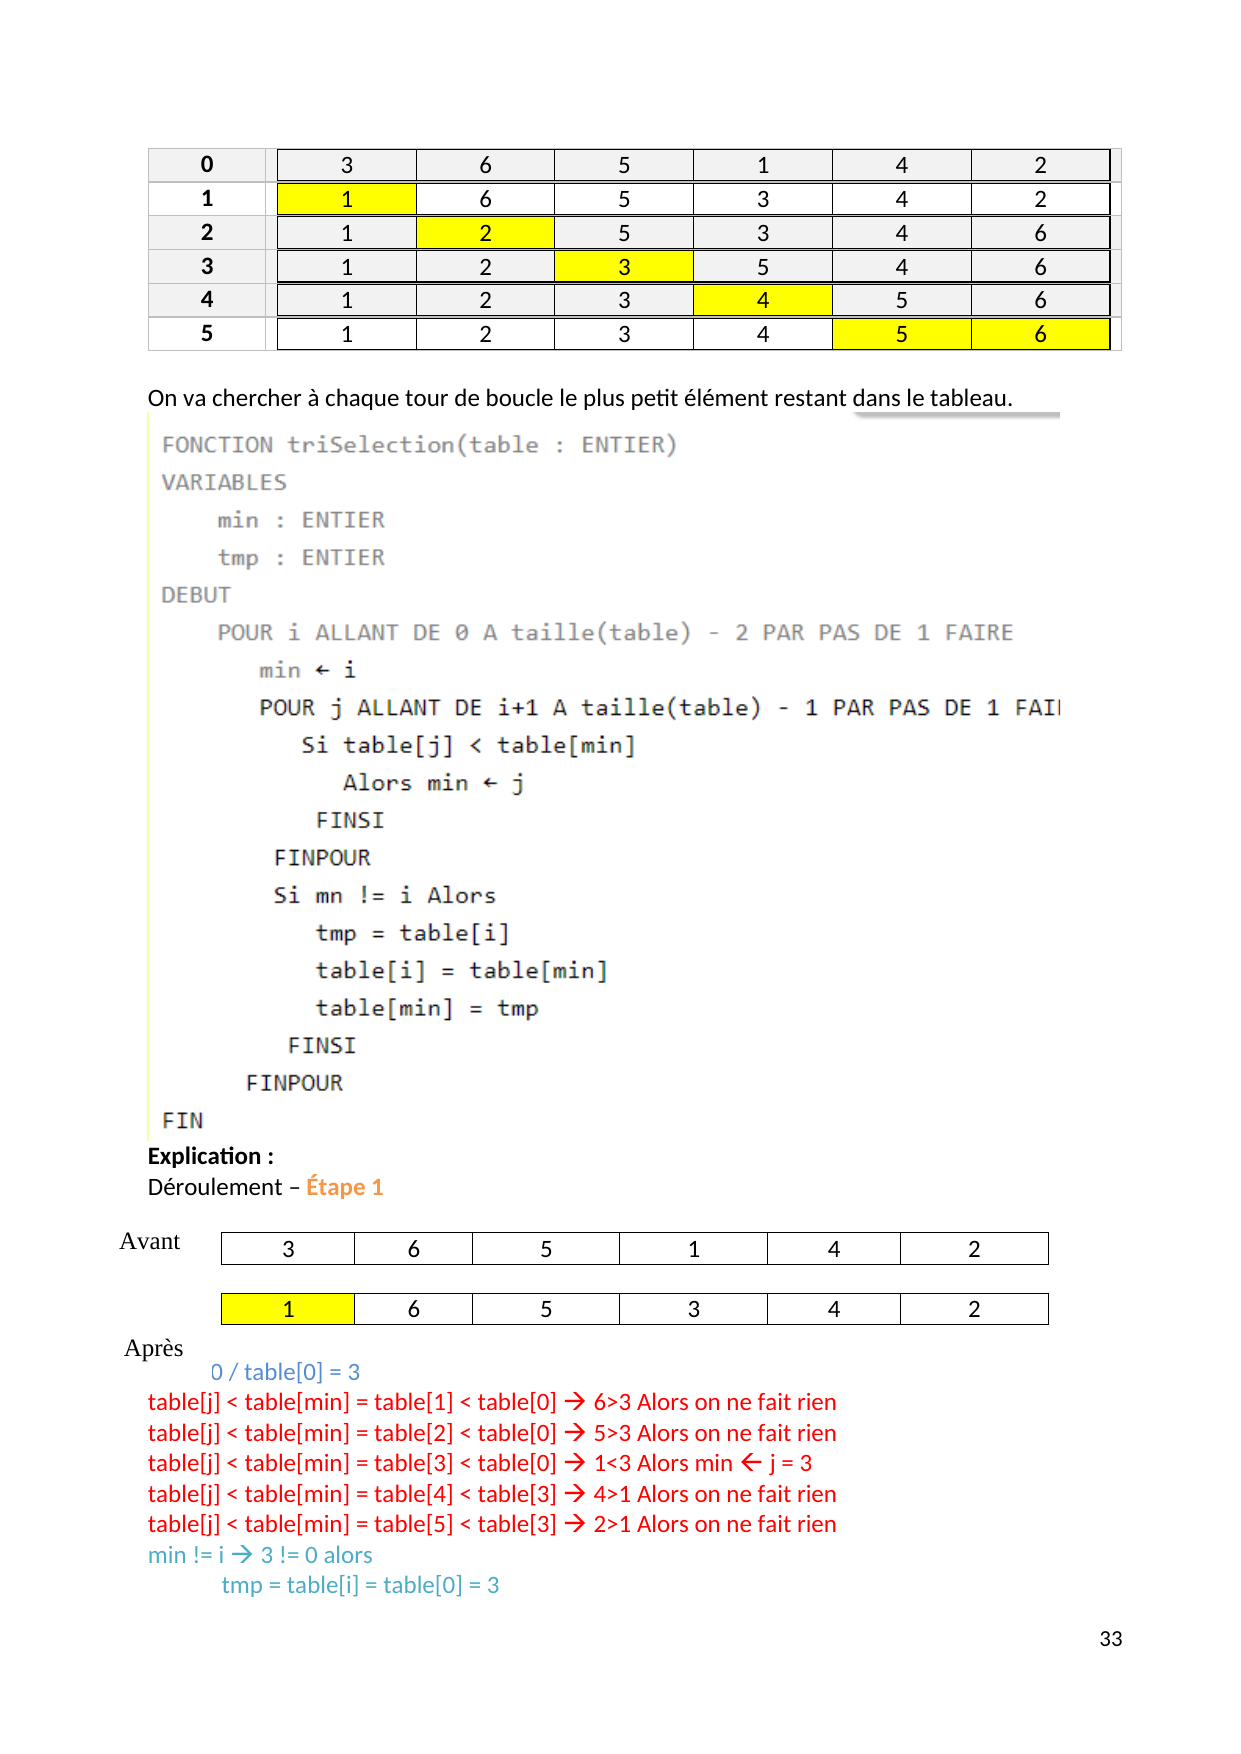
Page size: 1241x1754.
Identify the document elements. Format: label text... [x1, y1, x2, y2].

table_header 6 [355, 1294, 472, 1324]
table_cell [417, 184, 554, 214]
text tmp = table[i] = table[0] = 3 [148, 1569, 1122, 1600]
table_cell [694, 184, 832, 214]
table_header 4 [768, 1233, 900, 1263]
table_header 5 [473, 1294, 619, 1324]
text table[j] < table[min] = table[5] < table[3] 2>1 Alors on ne fait rien [148, 1508, 1122, 1539]
text Explication : [148, 1140, 1122, 1171]
table_cell [417, 150, 554, 180]
table_cell [972, 150, 1109, 180]
table_cell [266, 149, 277, 181]
table_cell [1111, 284, 1121, 316]
table_cell [278, 217, 416, 248]
table_cell [555, 217, 693, 248]
table_cell [1111, 183, 1121, 215]
table_cell [1111, 318, 1121, 350]
table_cell 0 [149, 149, 265, 181]
table_header 3 [620, 1294, 767, 1324]
table_header 3 [222, 1233, 354, 1263]
table_header 6 [355, 1233, 472, 1263]
text table[j] < table[min] = table[2] < table[0] 5>3 Alors on ne fait rien [148, 1417, 1122, 1447]
table_cell [266, 318, 277, 350]
table_cell [833, 184, 971, 214]
table_cell 3 [149, 250, 265, 283]
table_cell [266, 250, 277, 283]
table_cell [833, 217, 971, 248]
table_cell [972, 217, 1109, 248]
table_cell [972, 184, 1109, 214]
table_cell [266, 216, 277, 249]
table_cell [1111, 149, 1121, 181]
table_cell [1111, 250, 1121, 283]
table_cell [266, 284, 277, 316]
table_cell [1111, 216, 1121, 249]
table_cell [555, 184, 693, 214]
table_header 1 [620, 1233, 767, 1263]
table_cell 1 [149, 183, 265, 215]
table_cell [266, 183, 277, 215]
table_cell [833, 150, 971, 180]
text Déroulement – Étape 1 [148, 1171, 1122, 1201]
text table[j] < table[min] = table[1] < table[0] 6>3 Alors on ne fait rien [148, 1386, 1122, 1417]
text table[j] < table[min] = table[4] < table[3] 4>1 Alors on ne fait rien [148, 1478, 1122, 1508]
table_header 4 [768, 1294, 900, 1324]
table_header 2 [901, 1294, 1048, 1324]
table_cell 4 [149, 284, 265, 316]
table_cell 5 [149, 318, 265, 350]
picture [147, 412, 1060, 1141]
table_cell 2 [149, 216, 265, 249]
table_cell [555, 150, 693, 180]
table_header 5 [473, 1233, 619, 1263]
text On va chercher à chaque tour de boucle le plus petit élément restant dans le tableau. [148, 382, 1122, 412]
table_cell [694, 150, 832, 180]
text min != i 3 != 0 alors [148, 1539, 1122, 1569]
text table[j] < table[min] = table[3] < table[0] 1<3 Alors min j = 3 [148, 1447, 1122, 1478]
table_header 1 [222, 1294, 354, 1324]
table_cell [694, 217, 832, 248]
table_header 2 [901, 1233, 1048, 1263]
table_cell [278, 150, 416, 180]
text min = 0 / table[0] = 3 [212, 1356, 1122, 1386]
